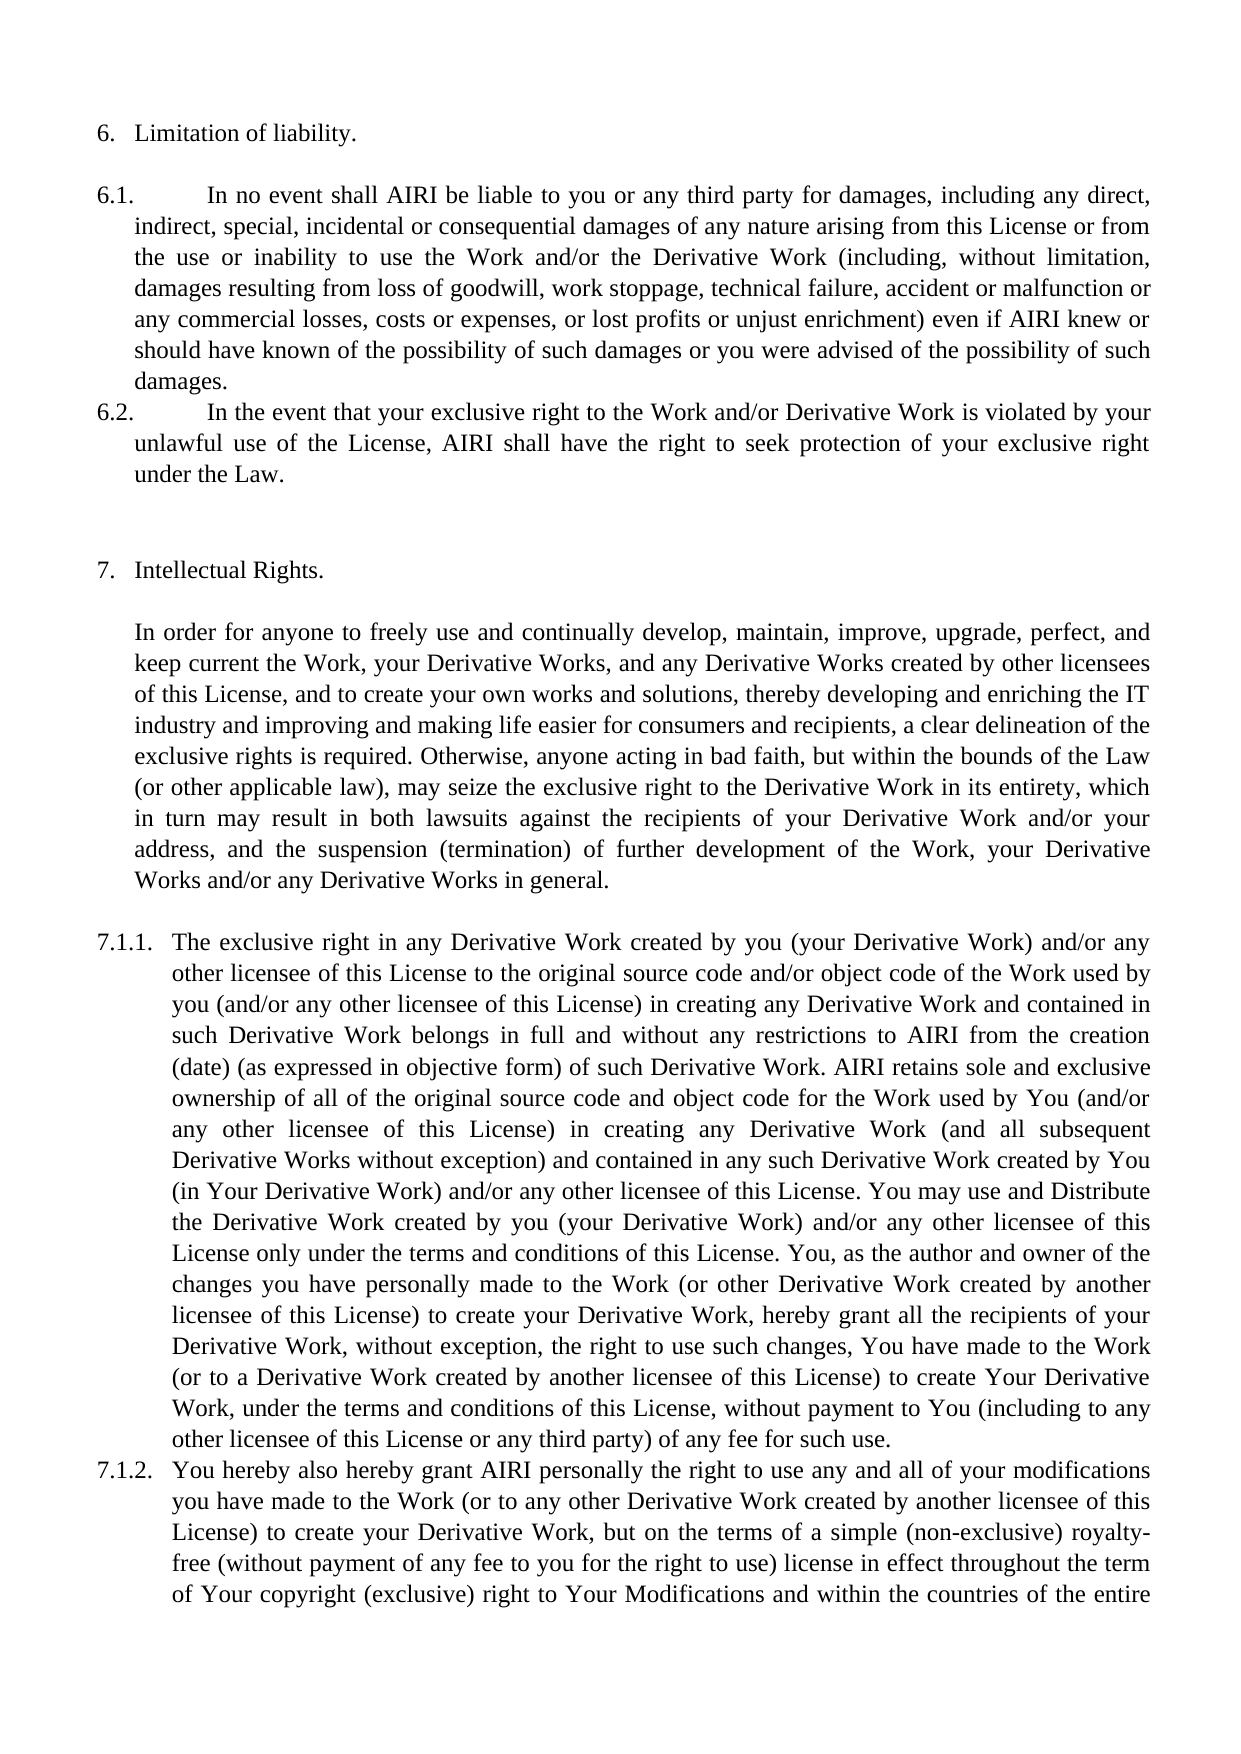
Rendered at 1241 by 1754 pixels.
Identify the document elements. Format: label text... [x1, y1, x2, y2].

list The exclusive right in any Derivative Work created by you (your Derivative Work) and/or any other licensee of this License to the original source code and/or object code of the Work used by you (and/or any other licensee of this License) in creating any Derivative Work and contained in such Derivative Work belongs in full and without any restrictions to AIRI from the creation (date) (as expressed in objective form) of such Derivative Work. AIRI retains sole and exclusive ownership of all of the original source code and object code for the Work used by You (and/or any other licensee of this License) in creating any Derivative Work (and all subsequent Derivative Works without exception) and contained in any such Derivative Work created by You (in Your Derivative Work) and/or any other licensee of this License. You may use and Distribute the Derivative Work created by you (your Derivative Work) and/or any other licensee of this License only under the terms and conditions of this License. You, as the author and owner of the changes you have personally made to the Work (or other Derivative Work created by another licensee of this License) to create your Derivative Work, hereby grant all the recipients of your Derivative Work, without exception, the right to use such changes, You have made to the Work (or to a Derivative Work created by another licensee of this License) to create Your Derivative Work, under the terms and conditions of this License, without payment to You (including to any other licensee of this License or any third party) of any fee for such use. [97, 927, 1152, 1453]
list In no event shall AIRI be liable to you or any third party for damages, including any direct, indirect, special, incidental or consequential damages of any nature arising from this License or from the use or inability to use the Work and/or the Derivative Work (including, without limitation, damages resulting from loss of goodwill, work stoppage, technical failure, accident or malfunction or any commercial losses, costs or expenses, or lost profits or unjust enrichment) even if AIRI knew or should have known of the possibility of such damages or you were advised of the possibility of such damages. [97, 180, 1152, 395]
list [97, 1455, 1152, 1608]
list In order for anyone to freely use and continually develop, maintain, improve, upgrade, perfect, and keep current the Work, your Derivative Works, and any Derivative Works created by other licensees of this License, and to create your own works and solutions, thereby developing and enriching the IT industry and improving and making life easier for consumers and recipients, a clear delineation of the exclusive rights is required. Otherwise, anyone acting in bad faith, but within the bounds of the Law (or other applicable law), may seize the exclusive right to the Derivative Work in its entirety, which in turn may result in both lawsuits against the recipients of your Derivative Work and/or your address, and the suspension (termination) of further development of the Work, your Derivative Works and/or any Derivative Works in general. [134, 617, 1152, 894]
list Intellectual Rights. [97, 555, 1152, 584]
list In the event that your exclusive right to the Work and/or Derivative Work is violated by your unlawful use of the License, AIRI shall have the right to seek protection of your exclusive right under the Law. [97, 397, 1152, 488]
list Limitation of liability. [97, 118, 1152, 147]
